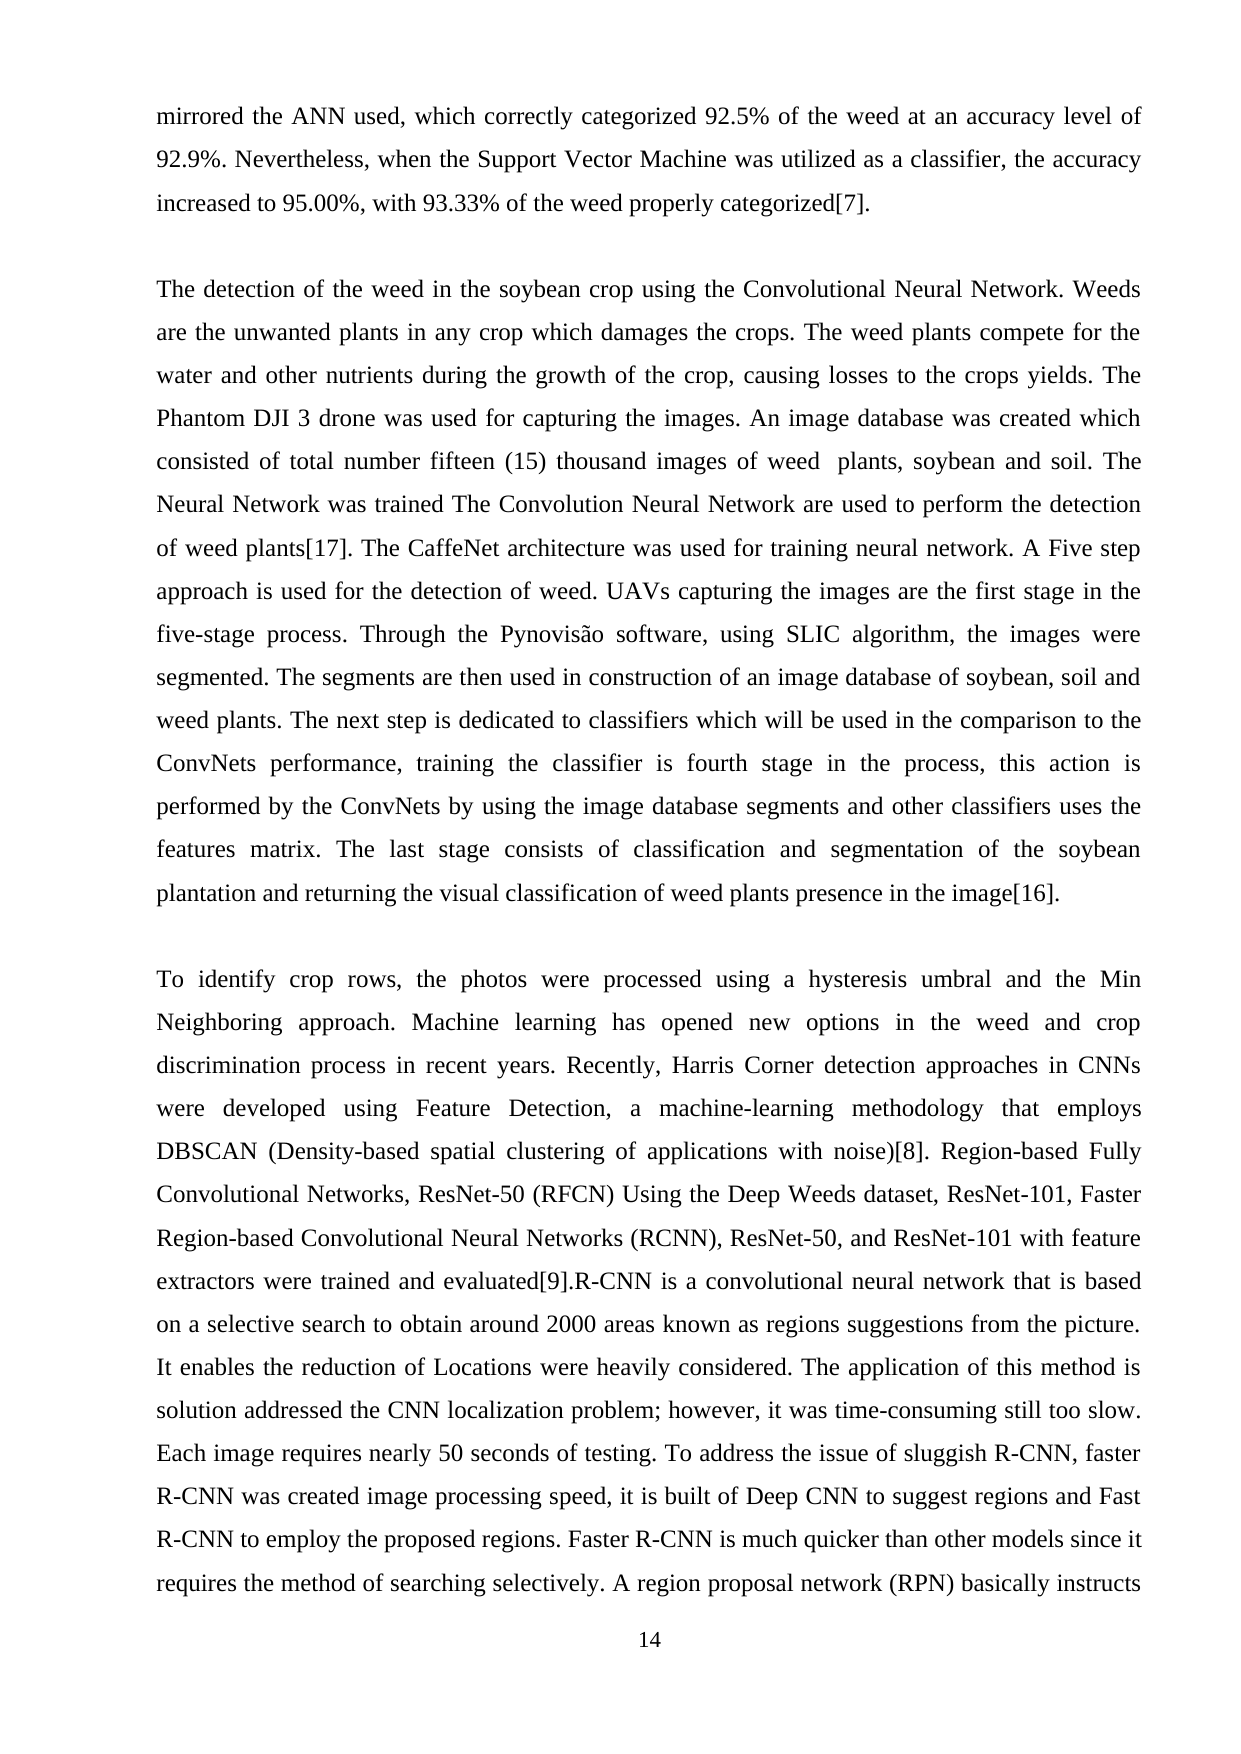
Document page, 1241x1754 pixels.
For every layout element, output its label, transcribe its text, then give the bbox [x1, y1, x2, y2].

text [156, 101, 1142, 216]
text The detection of the weed in the soybean crop using the Convolutional Neural Network. Weeds are the unwanted plants in any crop which damages the crops. The weed plants compete for the water and other nutrients during the growth of the crop, causing losses to the crops yields. The Phantom DJI 3 drone was used for capturing the images. An image database was created which consisted of total number fifteen (15) thousand images of weed plants, soybean and soil. The Neural Network was trained The Convolution Neural Network are used to perform the detection of weed plants[17]. The CaffeNet architecture was used for training neural network. A Five step approach is used for the detection of weed. UAVs capturing the images are the first stage in the five-stage process. Through the Pynovisão software, using SLIC algorithm, the images were segmented. The segments are then used in construction of an image database of soybean, soil and weed plants. The next step is dedicated to classifiers which will be used in the comparison to the ConvNets performance, training the classifier is fourth stage in the process, this action is performed by the ConvNets by using the image database segments and other classifiers uses the features matrix. The last stage consists of classification and segmentation of the soybean plantation and returning the visual classification of weed plants presence in the image[16]. [156, 274, 1142, 906]
